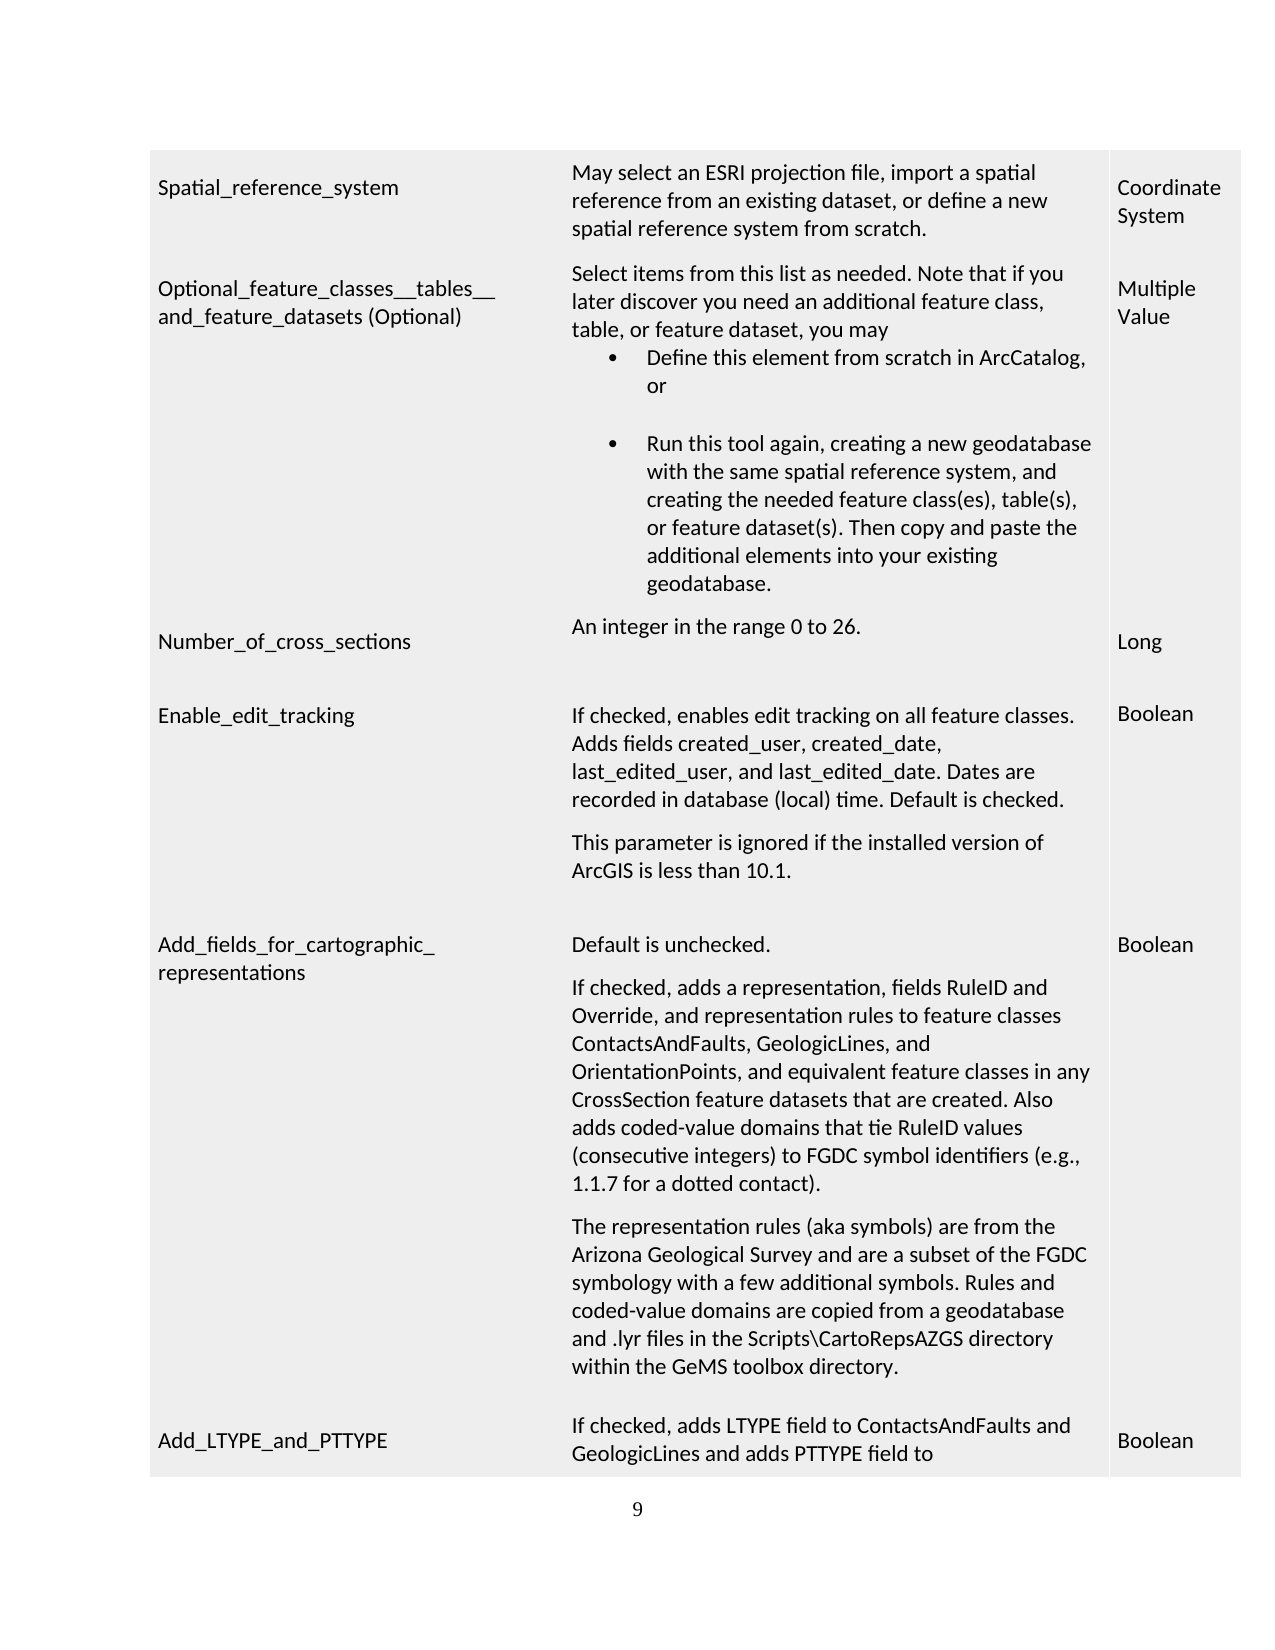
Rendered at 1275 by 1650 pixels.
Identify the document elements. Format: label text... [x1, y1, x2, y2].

table_cell An integer in the range 0 to 26. [564, 605, 1109, 678]
table_cell Boolean [1110, 1403, 1241, 1477]
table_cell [564, 1403, 1109, 1477]
table_cell Multiple Value [1110, 252, 1241, 605]
table_cell Number_of_cross_sections [150, 605, 564, 678]
table_cell Spatial_reference_system [150, 150, 564, 252]
table_cell Default is unchecked. If checked, adds a representation, fields RuleID and Override, and representation rules to feature classes ContactsAndFaults, GeologicLines, and OrientationPoints, and equivalent feature classes in any CrossSection feature datasets that are created. Also adds coded-value domains that tie RuleID values (consecutive integers) to FGDC symbol identifiers (e.g., 1.1.7 for a dotted contact). The representation rules (aka symbols) are from the Arizona Geological Survey and are a subset of the FGDC symbology with a few additional symbols. Rules and coded-value domains are copied from a geodatabase and .lyr files in the Scripts\CartoRepsAZGS directory within the GeMS toolbox directory. [564, 907, 1109, 1403]
table_cell Boolean [1110, 678, 1241, 907]
table_cell If checked, enables edit tracking on all feature classes. Adds fields created_user, created_date, last_edited_user, and last_edited_date. Dates are recorded in database (local) time. Default is checked. This parameter is ignored if the installed version of ArcGIS is less than 10.1. [564, 678, 1109, 907]
table_cell Enable_edit_tracking [150, 678, 564, 907]
table_cell Coordinate System [1110, 150, 1241, 252]
table_cell May select an ESRI projection file, import a spatial reference from an existing dataset, or define a new spatial reference system from scratch. [564, 150, 1109, 252]
table_cell Add_fields_for_cartographic_ representations [150, 907, 564, 1403]
table_cell Optional_feature_classes__tables__ and_feature_datasets (Optional) [150, 252, 564, 605]
table_cell Select items from this list as needed. Note that if you later discover you need an additional feature class, table, or feature dataset, you may Define this element from scratch in ArcCatalog, or Run this tool again, creating a new geodatabase with the same spatial reference system, and creating the needed feature class(es), table(s), or feature dataset(s). Then copy and paste the additional elements into your existing geodatabase. [564, 252, 1109, 605]
table_cell Long [1110, 605, 1241, 678]
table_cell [150, 1403, 564, 1477]
table_cell Boolean [1110, 907, 1241, 1403]
